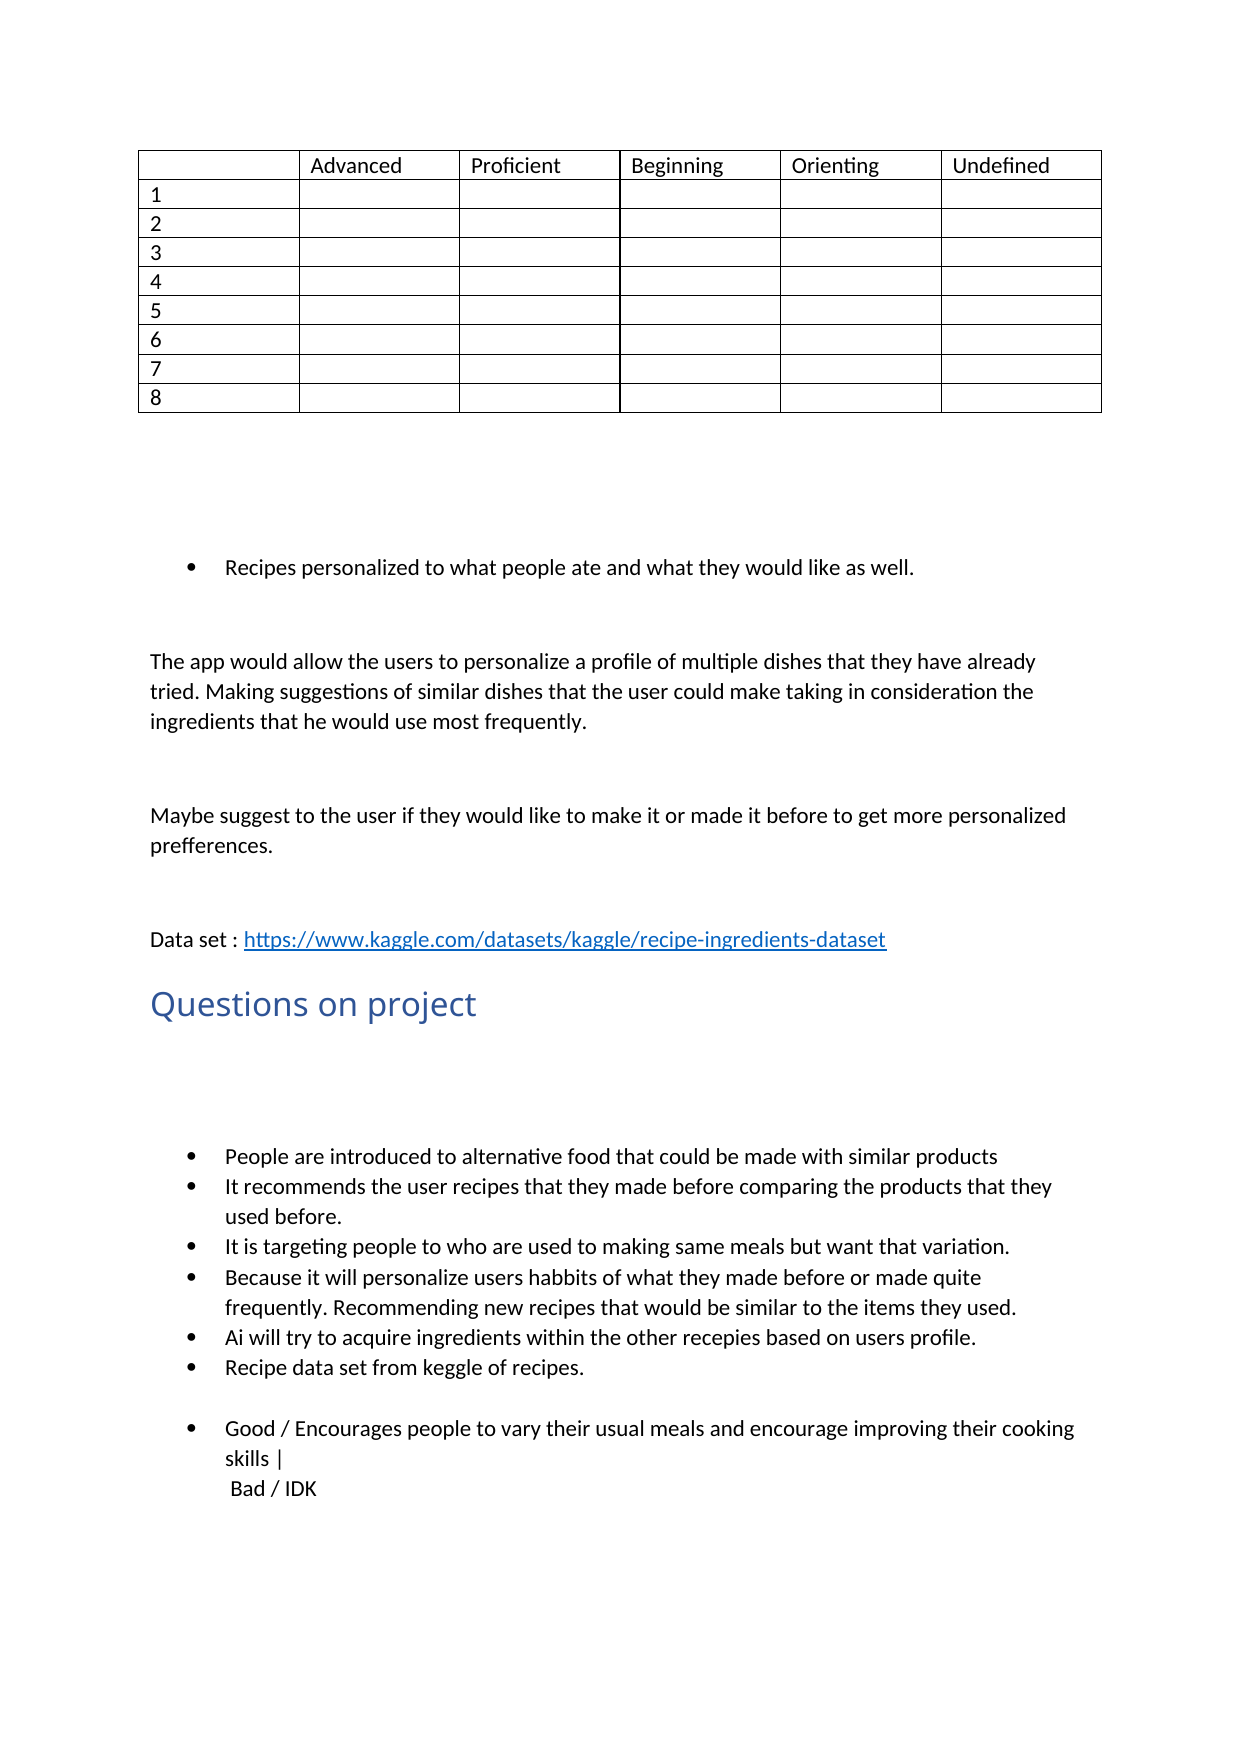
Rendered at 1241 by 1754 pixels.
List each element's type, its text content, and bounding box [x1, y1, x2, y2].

table_cell 7 [139, 355, 299, 382]
table_cell [942, 180, 1101, 208]
table_cell [460, 296, 619, 324]
table_cell [460, 238, 619, 266]
text Maybe suggest to the user if they would like to make it or made it before to get more personalized prefferences. [150, 801, 1090, 859]
table_cell [300, 355, 459, 382]
table_cell [300, 180, 459, 208]
list Ai will try to acquire ingredients within the other recepies based on users profile. [187, 1323, 1090, 1351]
table_cell 5 [139, 296, 299, 324]
table_cell 6 [139, 325, 299, 353]
table_header Proficient [460, 151, 619, 179]
table_cell [942, 384, 1101, 412]
table_cell [781, 296, 941, 324]
table_cell [621, 180, 780, 208]
list Bad / IDK [225, 1474, 1090, 1502]
table_cell [621, 267, 780, 295]
table_cell [942, 355, 1101, 382]
table_cell 4 [139, 267, 299, 295]
table_cell [300, 267, 459, 295]
subtitle Questions on project [150, 980, 1090, 1026]
table_cell [942, 238, 1101, 266]
table_header Advanced [300, 151, 459, 179]
table_cell [300, 238, 459, 266]
list It is targeting people to who are used to making same meals but want that variation. [187, 1232, 1090, 1260]
table_cell [300, 296, 459, 324]
table_cell [621, 238, 780, 266]
table_cell [942, 296, 1101, 324]
list Because it will personalize users habbits of what they made before or made quite frequently. Recommending new recipes that would be similar to the items they used. [187, 1263, 1090, 1321]
table_cell [942, 209, 1101, 237]
table_cell [621, 209, 780, 237]
table_cell [942, 325, 1101, 353]
table_cell [300, 384, 459, 412]
table_cell [300, 325, 459, 353]
table_header Orienting [781, 151, 941, 179]
list Good / Encourages people to vary their usual meals and encourage improving their cooking skills | [187, 1414, 1090, 1472]
table_header Beginning [621, 151, 780, 179]
table_cell [781, 384, 941, 412]
table_cell [942, 267, 1101, 295]
table_cell [460, 267, 619, 295]
table_header [139, 151, 299, 179]
table_cell 1 [139, 180, 299, 208]
table_cell [781, 238, 941, 266]
text Data set : https://www.kaggle.com/datasets/kaggle/recipe-ingredients-dataset [150, 925, 1090, 953]
table_header Undefined [942, 151, 1101, 179]
table_cell [460, 209, 619, 237]
text The app would allow the users to personalize a profile of multiple dishes that they have already tried. Making suggestions of similar dishes that the user could make taking in consideration the ingredients that he would use most frequently. [150, 647, 1090, 735]
list Recipes personalized to what people ate and what they would like as well. [187, 553, 1090, 581]
table_cell [781, 180, 941, 208]
table_cell 3 [139, 238, 299, 266]
table_cell [460, 325, 619, 353]
table_cell 8 [139, 384, 299, 412]
table_cell [621, 355, 780, 382]
list Recipe data set from keggle of recipes. [187, 1353, 1090, 1381]
table_cell [621, 384, 780, 412]
table_cell [460, 355, 619, 382]
table_cell [781, 355, 941, 382]
table_cell [781, 325, 941, 353]
table_cell [781, 267, 941, 295]
table_cell [621, 296, 780, 324]
list People are introduced to alternative food that could be made with similar products [187, 1142, 1090, 1170]
list It recommends the user recipes that they made before comparing the products that they used before. [187, 1172, 1090, 1230]
table_cell [781, 209, 941, 237]
table_cell 2 [139, 209, 299, 237]
table_cell [300, 209, 459, 237]
table_cell [621, 325, 780, 353]
table_cell [460, 180, 619, 208]
table_cell [460, 384, 619, 412]
